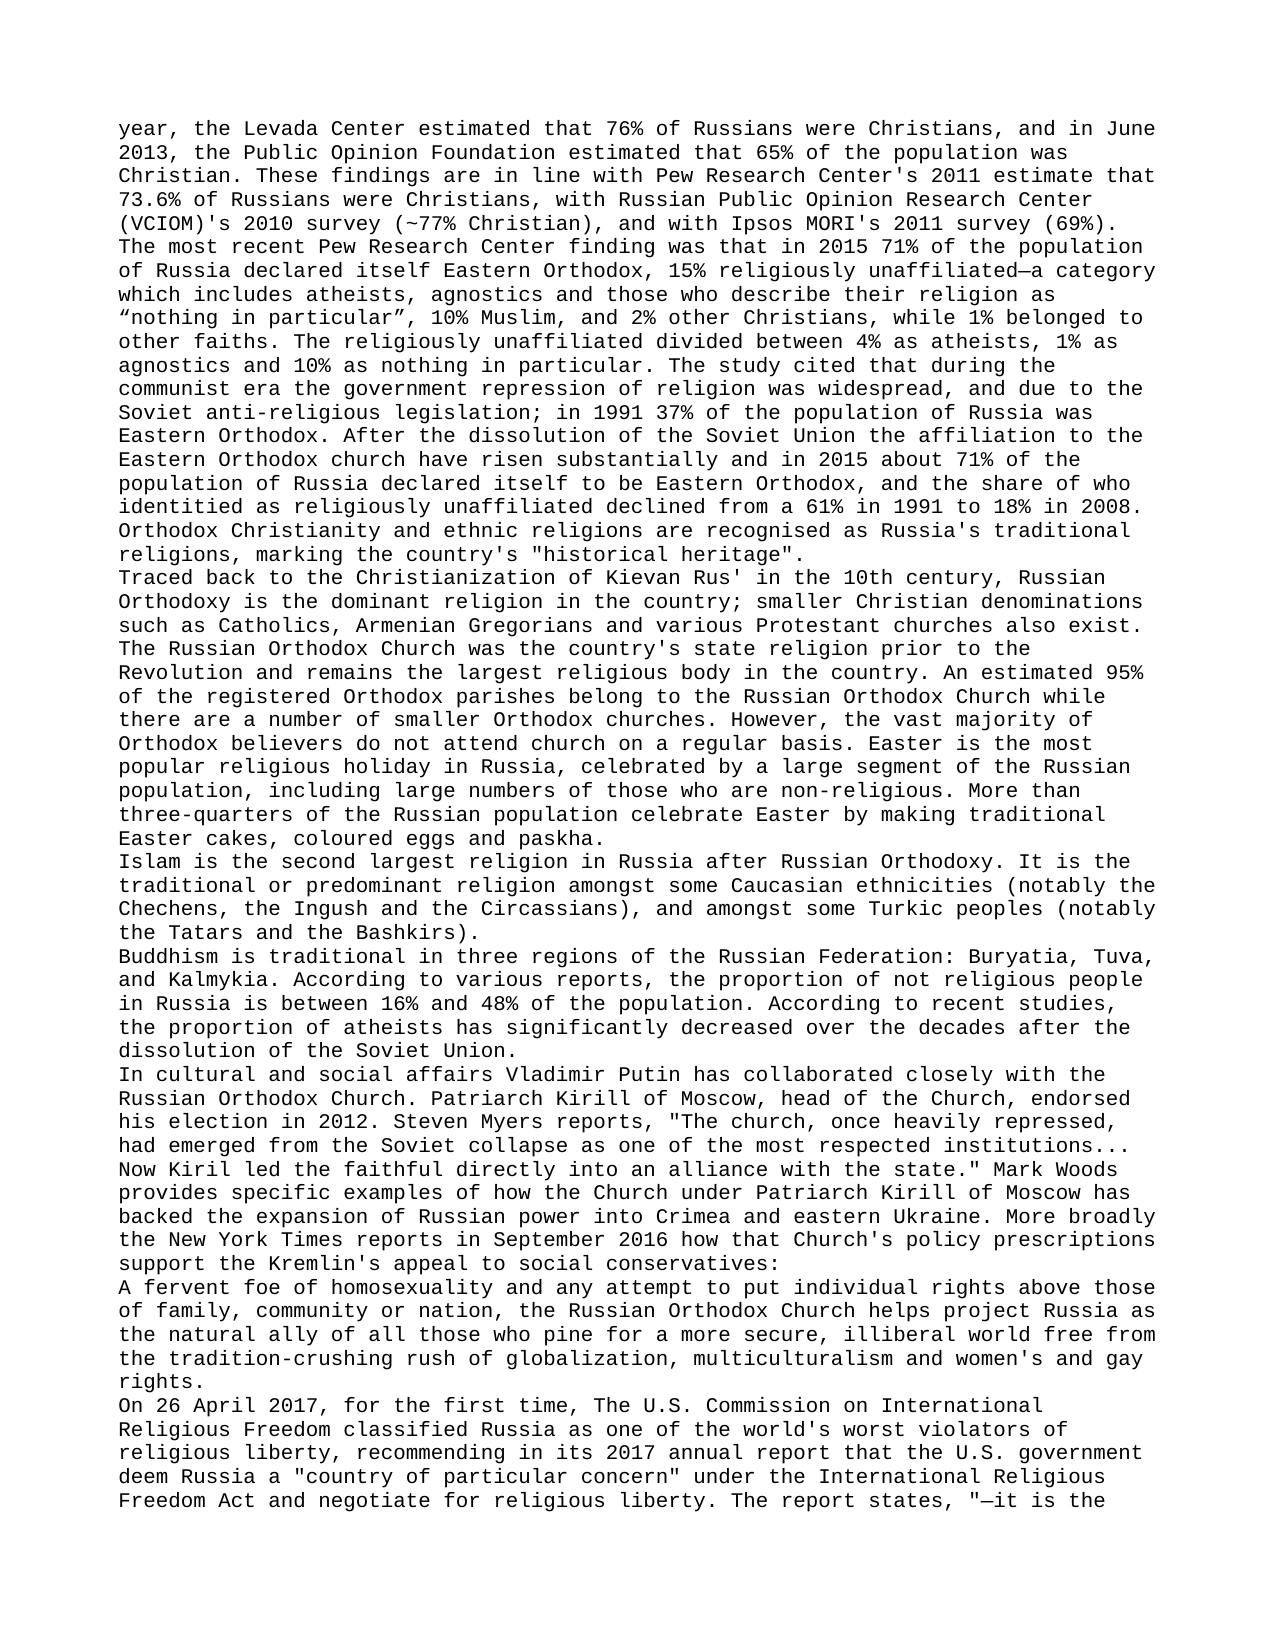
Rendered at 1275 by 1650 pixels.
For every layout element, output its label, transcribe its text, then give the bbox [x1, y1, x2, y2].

text The most recent Pew Research Center finding was that in 2015 71% of the population of Russia declared itself Eastern Orthodox, 15% religiously unaffiliated—a category which includes atheists, agnostics and those who describe their religion as “nothing in particular”, 10% Muslim, and 2% other Christians, while 1% belonged to other faiths. The religiously unaffiliated divided between 4% as atheists, 1% as agnostics and 10% as nothing in particular. The study cited that during the communist era the government repression of religion was widespread, and due to the Soviet anti-religious legislation; in 1991 37% of the population of Russia was Eastern Orthodox. After the dissolution of the Soviet Union the affiliation to the Eastern Orthodox church have risen substantially and in 2015 about 71% of the population of Russia declared itself to be Eastern Orthodox, and the share of who identitied as religiously unaffiliated declined from a 61% in 1991 to 18% in 2008. [118, 236, 1157, 520]
text Buddhism is traditional in three regions of the Russian Federation: Buryatia, Tuva, and Kalmykia. According to various reports, the proportion of not religious people in Russia is between 16% and 48% of the population. According to recent studies, the proportion of atheists has significantly decreased over the decades after the dissolution of the Soviet Union. [118, 946, 1157, 1064]
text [118, 1395, 1157, 1513]
text Islam is the second largest religion in Russia after Russian Orthodoxy. It is the traditional or predominant religion amongst some Caucasian ethnicities (notably the Chechens, the Ingush and the Circassians), and amongst some Turkic peoples (notably the Tatars and the Bashkirs). [118, 851, 1157, 946]
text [118, 118, 1157, 236]
text In cultural and social affairs Vladimir Putin has collaborated closely with the Russian Orthodox Church. Patriarch Kirill of Moscow, head of the Church, endorsed his election in 2012. Steven Myers reports, "The church, once heavily repressed, had emerged from the Soviet collapse as one of the most respected institutions... Now Kiril led the faithful directly into an alliance with the state." Mark Woods provides specific examples of how the Church under Patriarch Kirill of Moscow has backed the expansion of Russian power into Crimea and eastern Ukraine. More broadly the New York Times reports in September 2016 how that Church's policy prescriptions support the Kremlin's appeal to social conservatives: [118, 1064, 1157, 1277]
text Orthodox Christianity and ethnic religions are recognised as Russia's traditional religions, marking the country's "historical heritage". [118, 520, 1157, 567]
text A fervent foe of homosexuality and any attempt to put individual rights above those of family, community or nation, the Russian Orthodox Church helps project Russia as the natural ally of all those who pine for a more secure, illiberal world free from the tradition-crushing rush of globalization, multiculturalism and women's and gay rights. [118, 1277, 1157, 1395]
text Traced back to the Christianization of Kievan Rus' in the 10th century, Russian Orthodoxy is the dominant religion in the country; smaller Christian denominations such as Catholics, Armenian Gregorians and various Protestant churches also exist. The Russian Orthodox Church was the country's state religion prior to the Revolution and remains the largest religious body in the country. An estimated 95% of the registered Orthodox parishes belong to the Russian Orthodox Church while there are a number of smaller Orthodox churches. However, the vast majority of Orthodox believers do not attend church on a regular basis. Easter is the most popular religious holiday in Russia, celebrated by a large segment of the Russian population, including large numbers of those who are non-religious. More than three-quarters of the Russian population celebrate Easter by making traditional Easter cakes, coloured eggs and paskha. [118, 567, 1157, 851]
